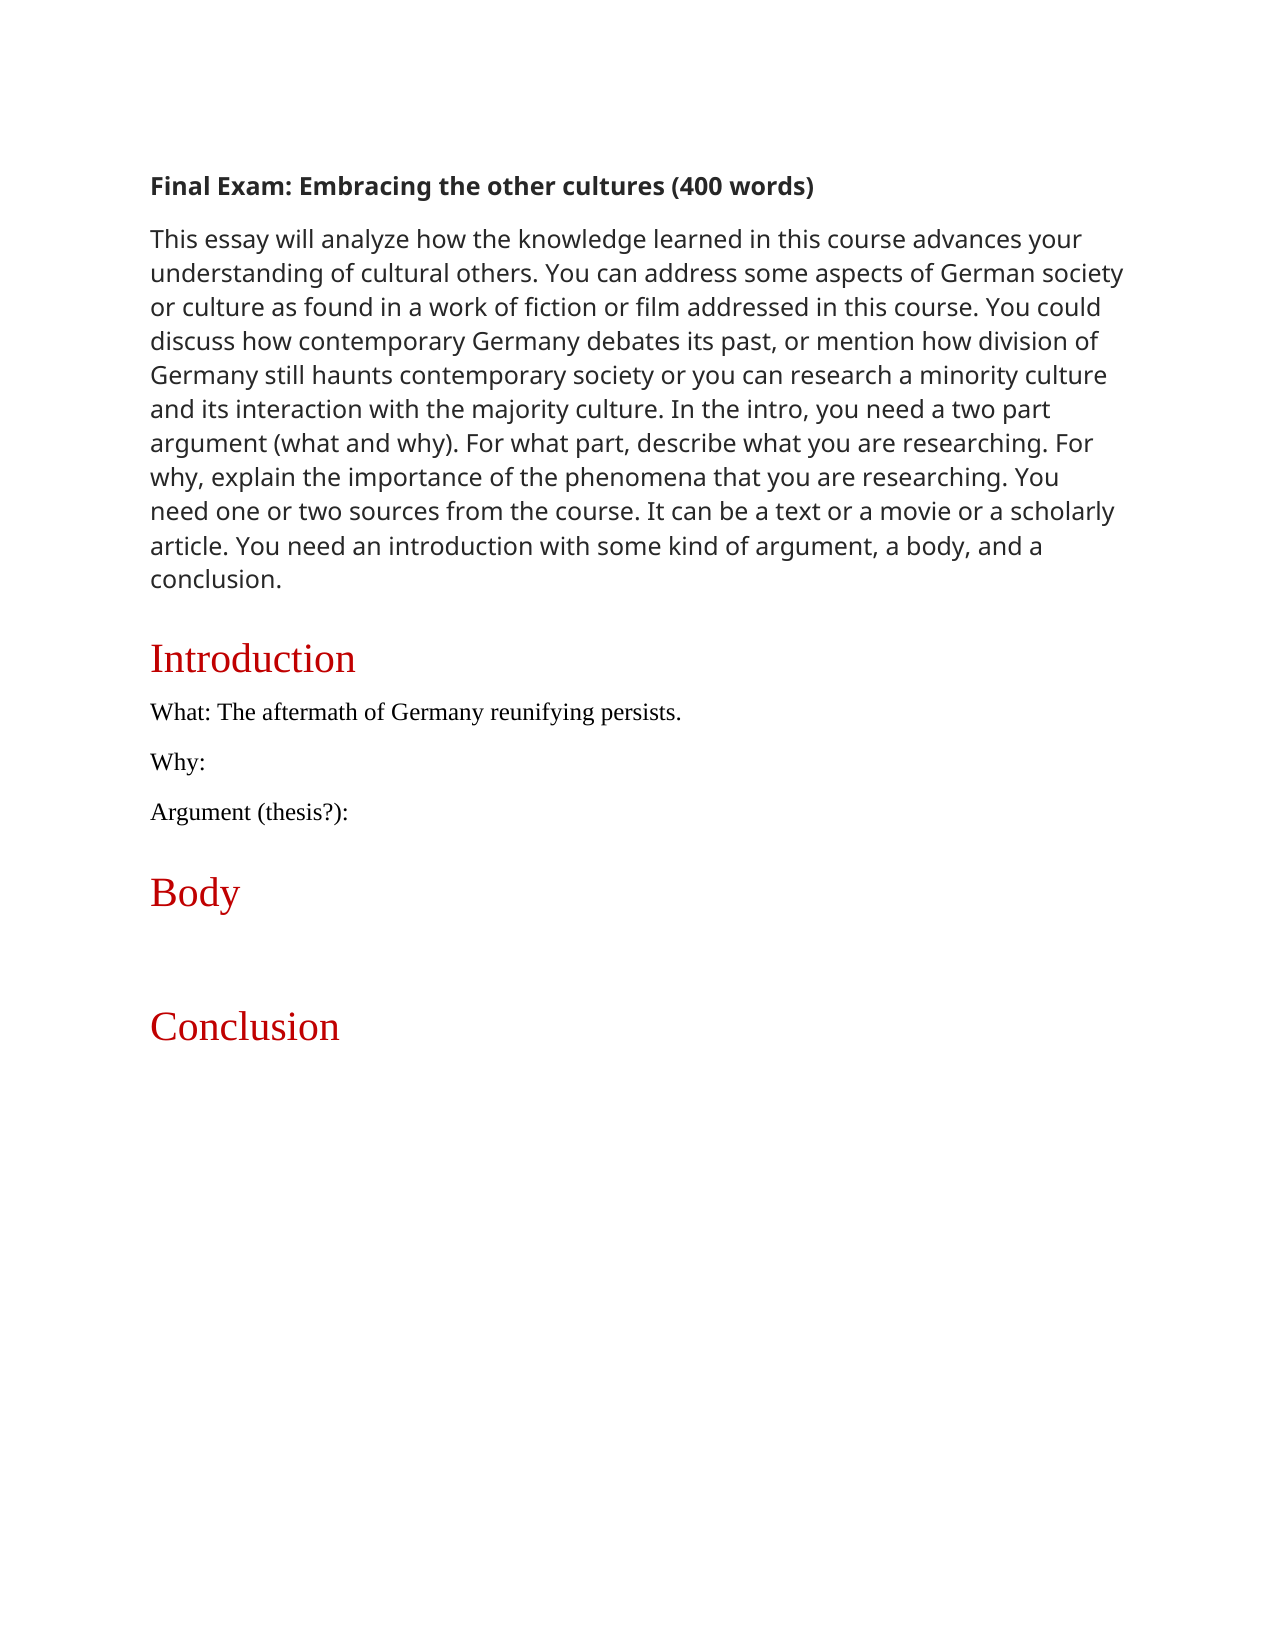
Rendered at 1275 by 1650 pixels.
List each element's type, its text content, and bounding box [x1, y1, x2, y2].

subtitle Conclusion [150, 1001, 1125, 1049]
subtitle Introduction [150, 634, 1125, 682]
text What: The aftermath of Germany reunifying persists. [150, 697, 1125, 726]
text This essay will analyze how the knowledge learned in this course advances your understanding of cultural others. You can address some aspects of German society or culture as found in a work of fiction or film addressed in this course. You could discuss how contemporary Germany debates its past, or mention how division of Germany still haunts contemporary society or you can research a minority culture and its interaction with the majority culture. In the intro, you need a two part argument (what and why). For what part, describe what you are researching. For why, explain the importance of the phenomena that you are researching. You need one or two sources from the course. It can be a text or a movie or a scholarly article. You need an introduction with some kind of argument, a body, and a conclusion. [150, 222, 1125, 596]
text Argument (thesis?): [150, 797, 1125, 825]
text Final Exam: Embracing the other cultures (400 words) [150, 169, 1125, 203]
text Why: [150, 747, 1125, 776]
subtitle Body [150, 867, 1125, 915]
